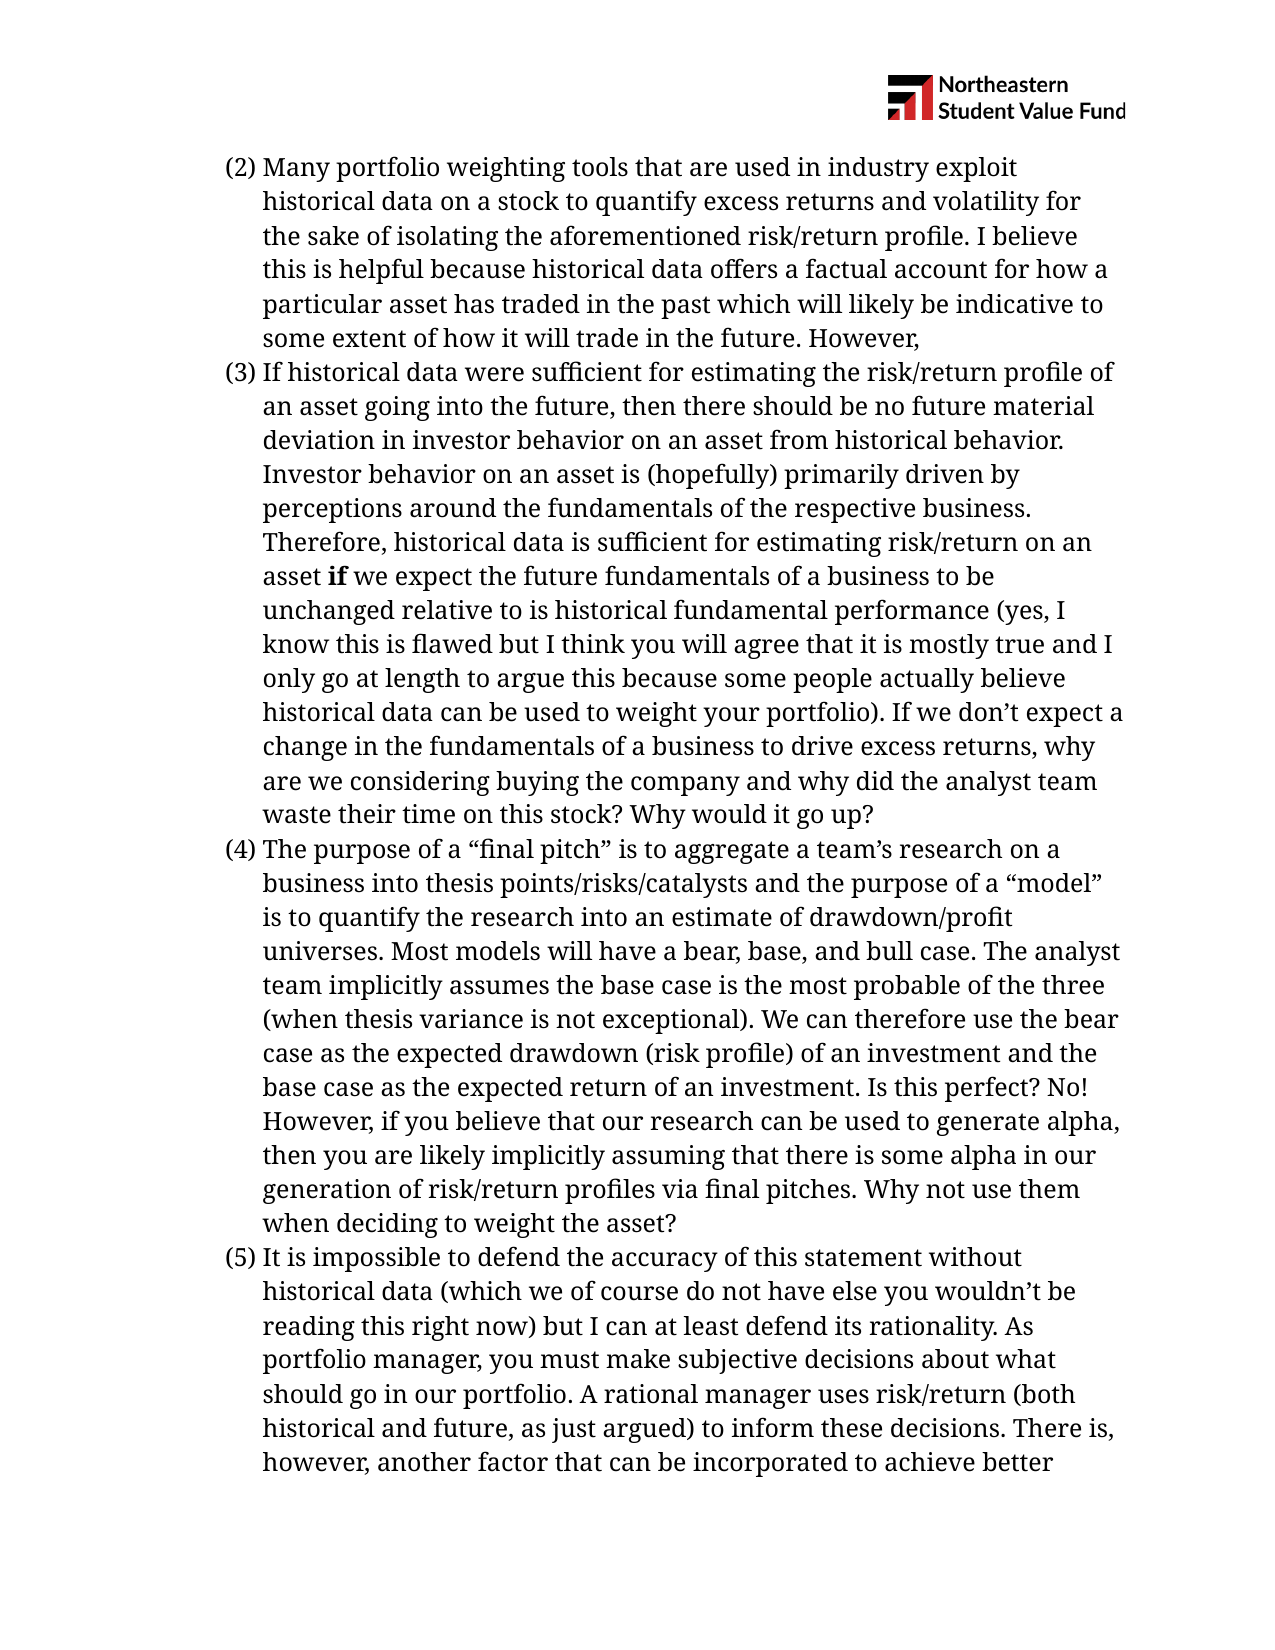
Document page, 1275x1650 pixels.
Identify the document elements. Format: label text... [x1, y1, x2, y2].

list The purpose of a “final pitch” is to aggregate a team’s research on a business into thesis points/risks/catalysts and the purpose of a “model” is to quantify the research into an estimate of drawdown/profit universes. Most models will have a bear, base, and bull case. The analyst team implicitly assumes the base case is the most probable of the three (when thesis variance is not exceptional). We can therefore use the bear case as the expected drawdown (risk profile) of an investment and the base case as the expected return of an investment. Is this perfect? No! However, if you believe that our research can be used to generate alpha, then you are likely implicitly assuming that there is some alpha in our generation of risk/return profiles via final pitches. Why not use them when deciding to weight the asset? [225, 831, 1125, 1240]
list If historical data were sufficient for estimating the risk/return profile of an asset going into the future, then there should be no future material deviation in investor behavior on an asset from historical behavior. Investor behavior on an asset is (hopefully) primarily driven by perceptions around the fundamentals of the respective business. Therefore, historical data is sufficient for estimating risk/return on an asset if we expect the future fundamentals of a business to be unchanged relative to is historical fundamental performance (yes, I know this is flawed but I think you will agree that it is mostly true and I only go at length to argue this because some people actually believe historical data can be used to weight your portfolio). If we don’t expect a change in the fundamentals of a business to drive excess returns, why are we considering buying the company and why did the analyst team waste their time on this stock? Why would it go up? [225, 354, 1125, 831]
list Many portfolio weighting tools that are used in industry exploit historical data on a stock to quantify excess returns and volatility for the sake of isolating the aforementioned risk/return profile. I believe this is helpful because historical data offers a factual account for how a particular asset has traded in the past which will likely be indicative to some extent of how it will trade in the future. However, [225, 150, 1125, 354]
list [225, 1240, 1125, 1478]
picture [888, 75, 1125, 120]
